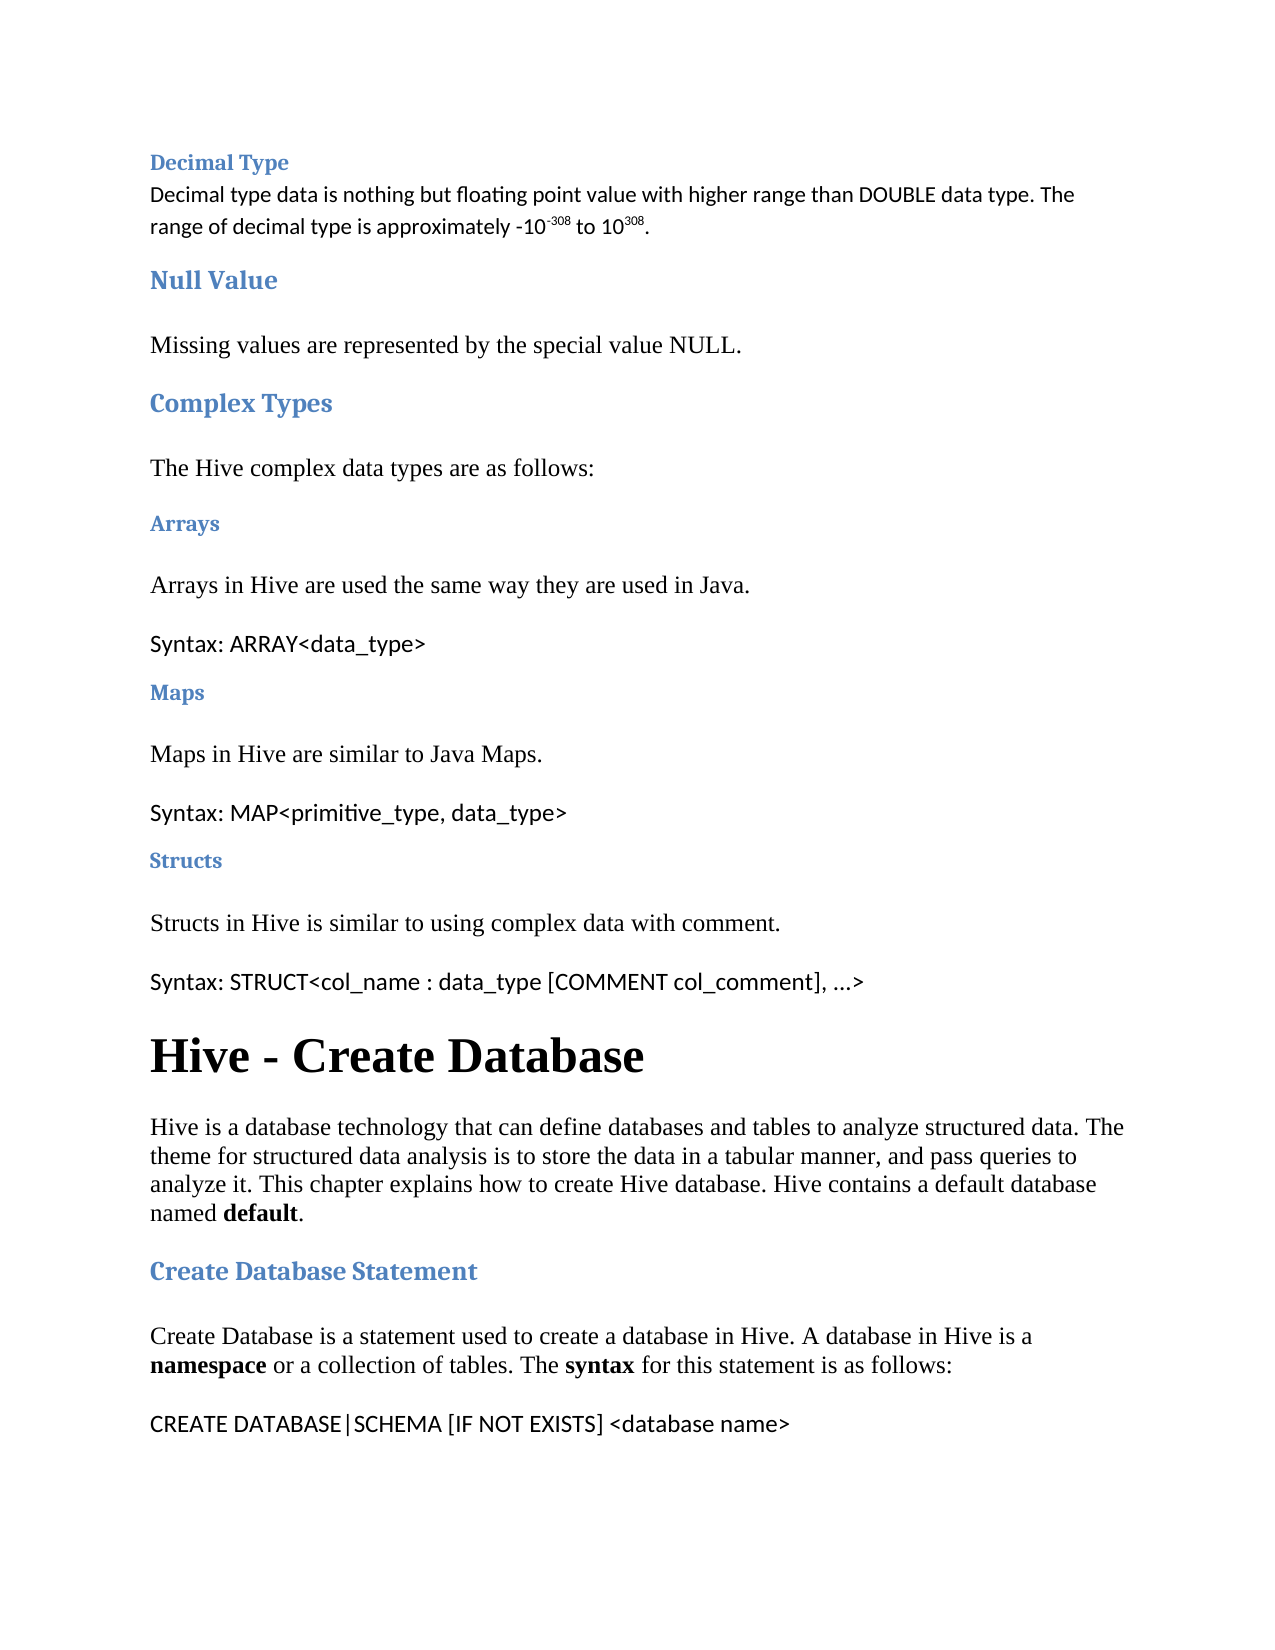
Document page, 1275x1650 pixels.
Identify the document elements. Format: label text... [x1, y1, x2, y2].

subtitle Arrays [150, 511, 1125, 537]
subtitle Maps [150, 680, 1125, 706]
text Decimal type data is nothing but floating point value with higher range than DOUBLE data type. The range of decimal type is approximately -10-308 to 10308. [150, 180, 1125, 240]
text Syntax: MAP<primitive_type, data_type> [150, 797, 1125, 827]
subtitle Structs [150, 848, 1125, 875]
text Missing values are represented by the special value NULL. [150, 330, 1125, 359]
text Hive is a database technology that can define databases and tables to analyze structured data. The theme for structured data analysis is to store the data in a tabular manner, and pass queries to analyze it. This chapter explains how to create Hive database. Hive contains a default database named default. [150, 1112, 1125, 1227]
text Maps in Hive are similar to Java Maps. [150, 739, 1125, 768]
text CREATE DATABASE|SCHEMA [IF NOT EXISTS] <database name> [150, 1408, 1125, 1438]
subtitle Create Database Statement [150, 1256, 1125, 1287]
subtitle Null Value [150, 265, 1125, 297]
subtitle Decimal Type [150, 150, 1125, 176]
text Syntax: ARRAY<data_type> [150, 628, 1125, 659]
subtitle Complex Types [150, 388, 1125, 419]
text Syntax: STRUCT<col_name : data_type [COMMENT col_comment], ...> [150, 966, 1125, 996]
text Create Database is a statement used to create a database in Hive. A database in Hive is a namespace or a collection of tables. The syntax for this statement is as follows: [150, 1321, 1125, 1378]
text Structs in Hive is similar to using complex data with comment. [150, 908, 1125, 936]
text The Hive complex data types are as follows: [150, 453, 1125, 482]
subtitle Hive - Create Database [150, 1025, 1125, 1083]
text Arrays in Hive are used the same way they are used in Java. [150, 570, 1125, 599]
